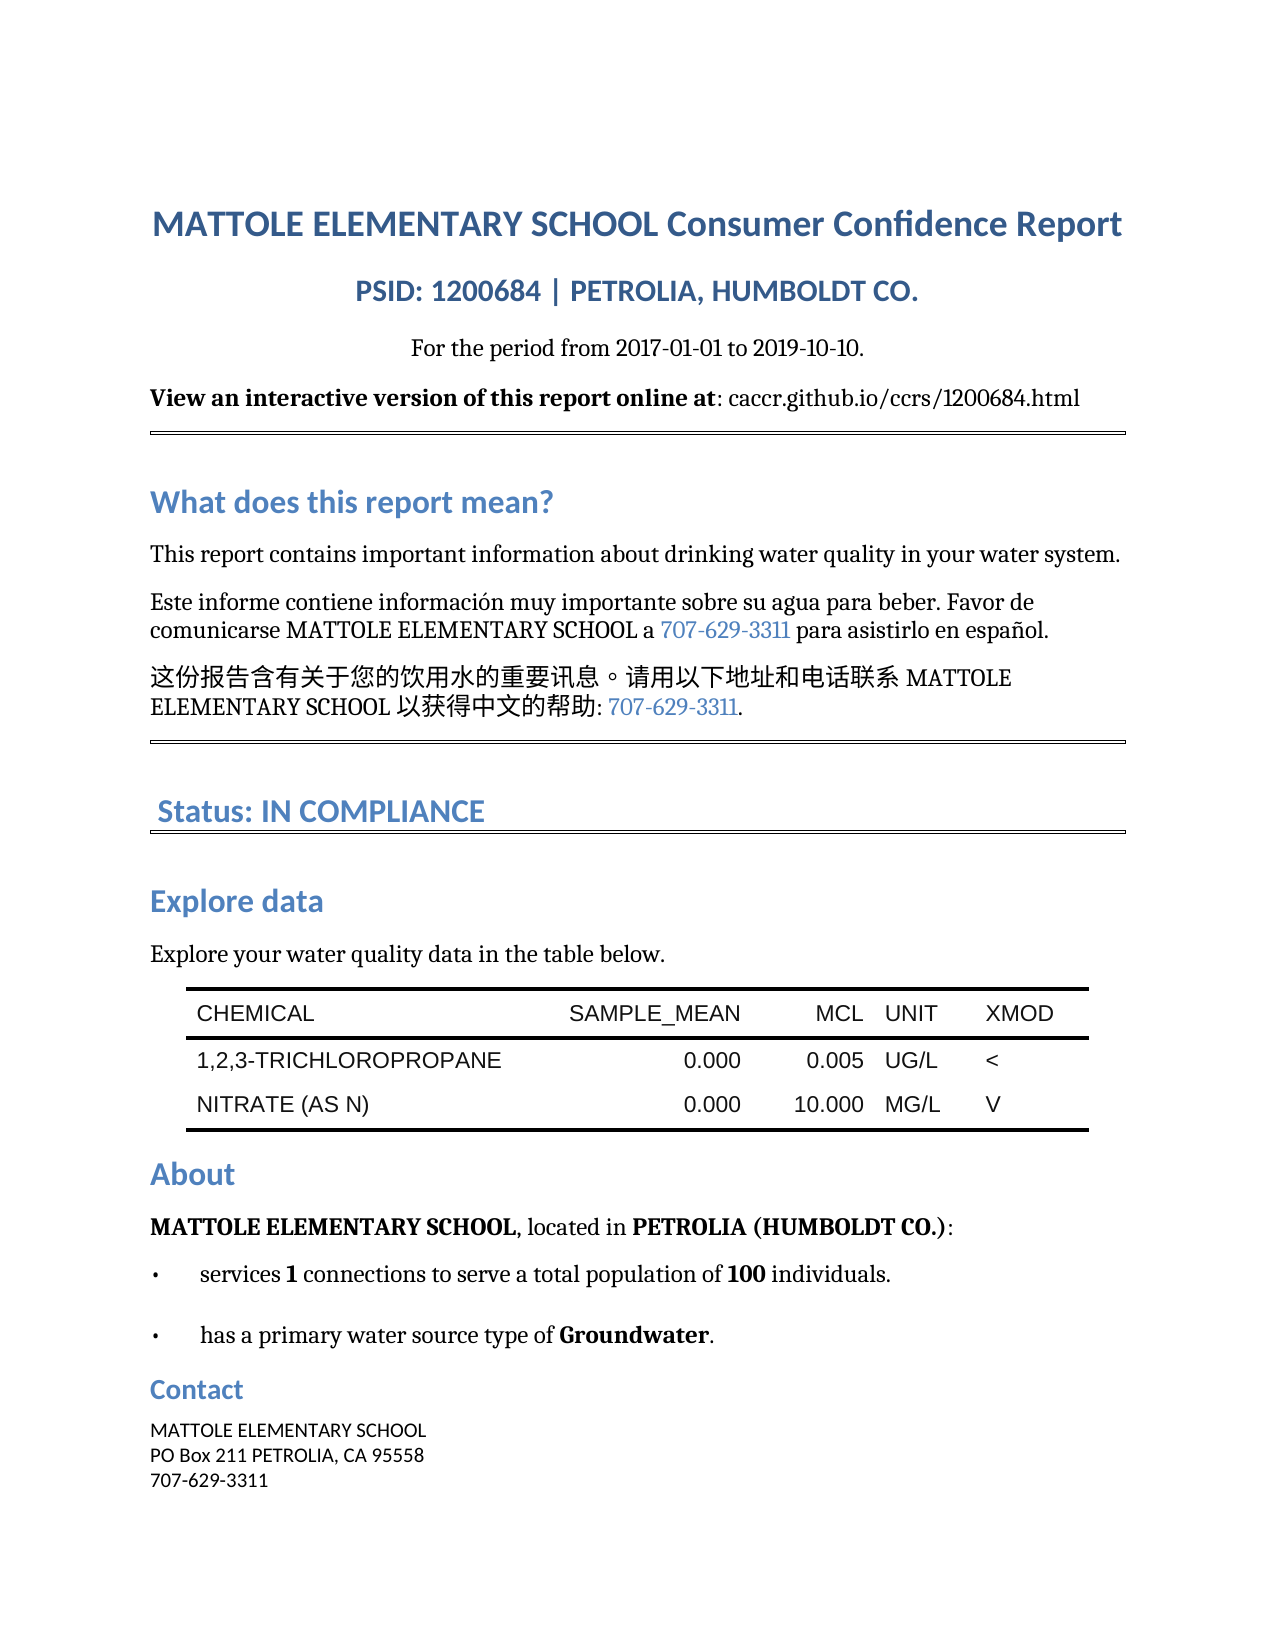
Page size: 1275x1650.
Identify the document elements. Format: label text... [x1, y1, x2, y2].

text Explore your water quality data in the table below. [150, 939, 1125, 968]
table_cell 10.000 [751, 1081, 874, 1128]
table_header MCL [751, 991, 874, 1036]
table_header UNIT [874, 991, 975, 1036]
text For the period from 2017-01-01 to 2019-10-10. [150, 334, 1125, 363]
table_header XMOD [975, 991, 1089, 1036]
subtitle About [150, 1153, 1125, 1194]
list has a primary water source type of Groundwater. [150, 1321, 1125, 1350]
table_cell NITRATE (AS N) [186, 1081, 539, 1128]
table_cell 1,2,3-TRICHLOROPROPANE [186, 1040, 539, 1081]
table_header CHEMICAL [186, 991, 539, 1036]
text Este informe contiene información muy importante sobre su agua para beber. Favor de comunicarse MATTOLE ELEMENTARY SCHOOL a 707-629-3311 para asistirlo en español. [150, 588, 1125, 645]
subtitle Contact [150, 1371, 1125, 1406]
subtitle PSID: 1200684 | PETROLIA, HUMBOLDT CO. [150, 271, 1125, 309]
table_cell V [975, 1081, 1089, 1128]
table_cell UG/L [874, 1040, 975, 1081]
table_cell 0.000 [539, 1081, 751, 1128]
title MATTOLE ELEMENTARY SCHOOL Consumer Confidence Report [150, 200, 1125, 246]
table_cell 0.005 [751, 1040, 874, 1081]
list services 1 connections to serve a total population of 100 individuals. [150, 1260, 1125, 1317]
table_cell MG/L [874, 1081, 975, 1128]
table_cell < [975, 1040, 1089, 1081]
text View an interactive version of this report online at: caccr.github.io/ccrs/1200684.html [150, 383, 1125, 412]
table_header SAMPLE_MEAN [539, 991, 751, 1036]
table_cell 0.000 [539, 1040, 751, 1081]
text This report contains important information about drinking water quality in your water system. [150, 540, 1125, 569]
text 这份报告含有关于您的饮用水的重要讯息。请用以下地址和电话联系 MATTOLE ELEMENTARY SCHOOL 以获得中文的帮助: 707-629-3311. [150, 664, 1125, 721]
subtitle Status: IN COMPLIANCE [150, 790, 1125, 830]
text MATTOLE ELEMENTARY SCHOOL, located in PETROLIA (HUMBOLDT CO.): [150, 1212, 1125, 1241]
subtitle Explore data [150, 880, 1125, 921]
subtitle What does this report mean? [150, 481, 1125, 521]
text MATTOLE ELEMENTARY SCHOOL PO Box 211 PETROLIA, CA 95558 707-629-3311 [150, 1417, 1125, 1493]
